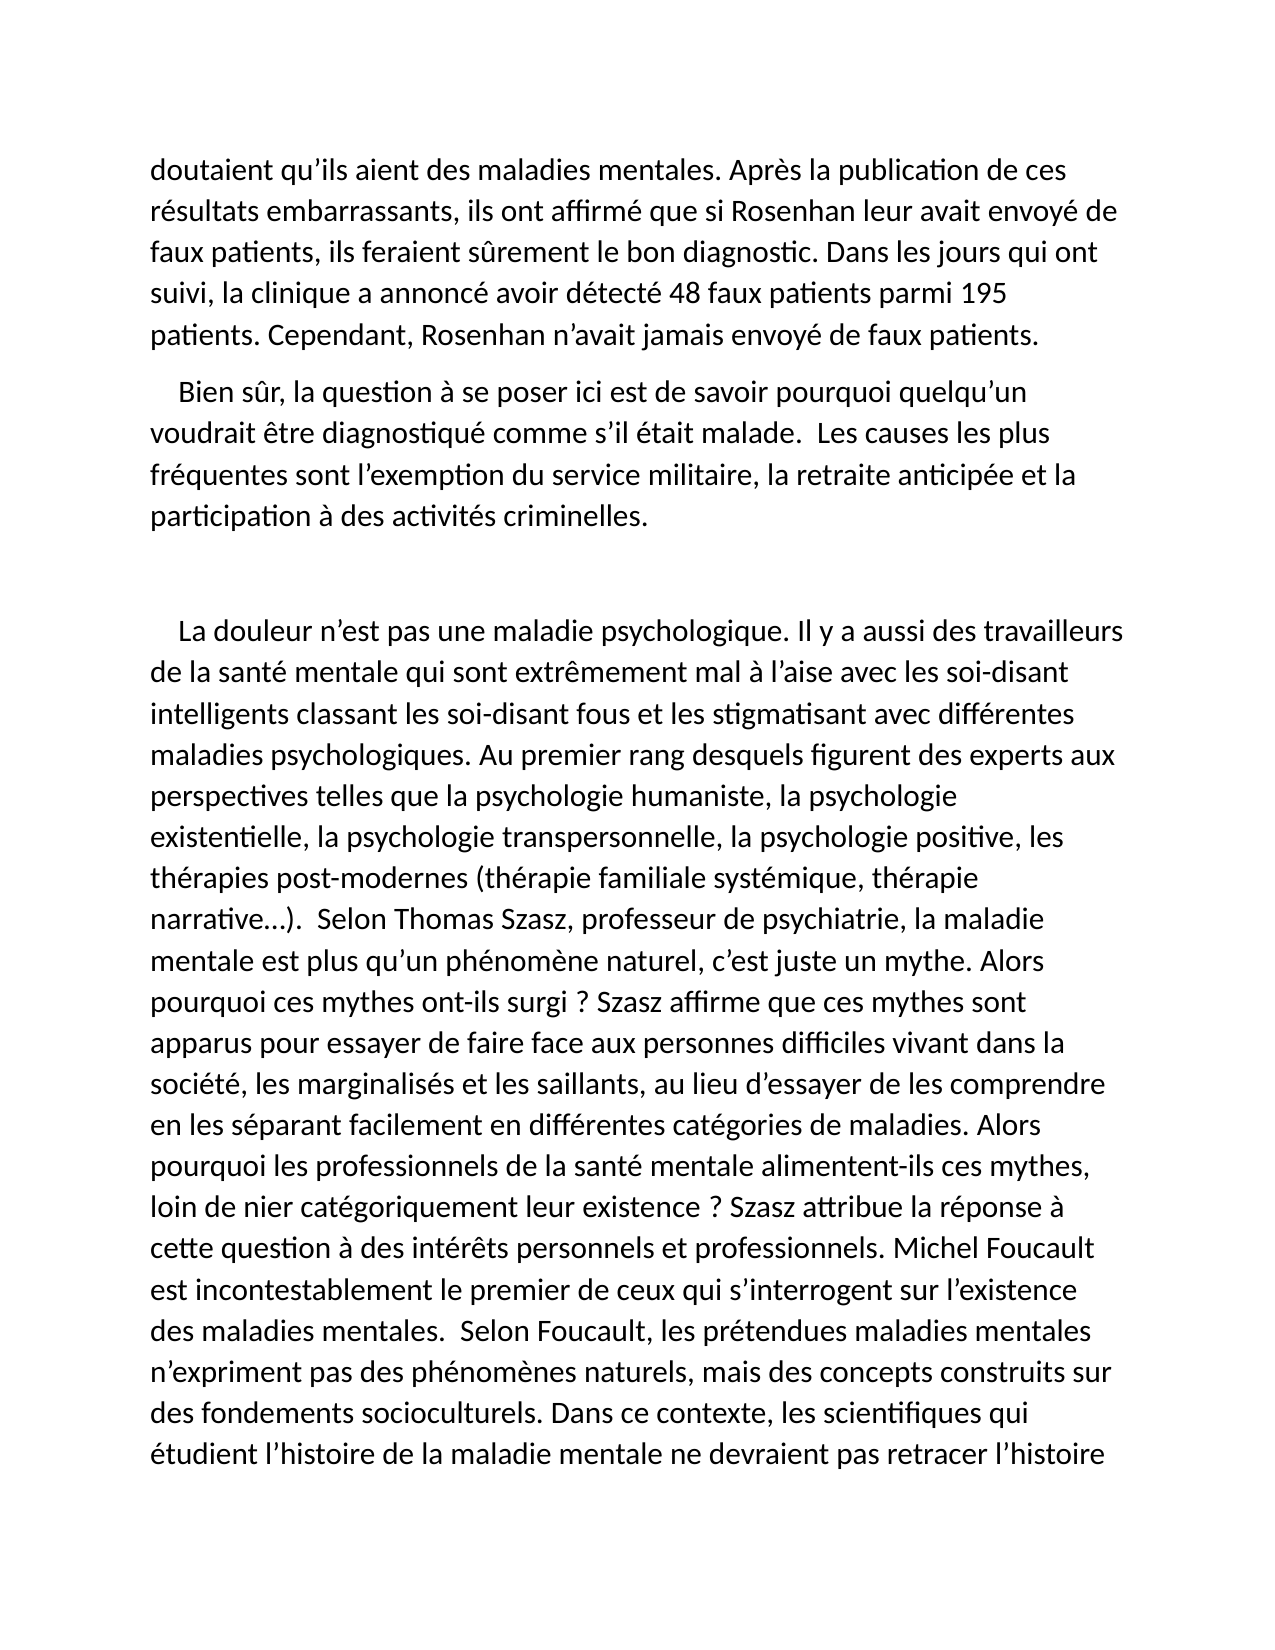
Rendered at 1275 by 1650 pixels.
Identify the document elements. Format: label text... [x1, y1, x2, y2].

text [150, 150, 1125, 353]
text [150, 611, 1125, 1472]
text Bien sûr, la question à se poser ici est de savoir pourquoi quelqu’un voudrait être diagnostiqué comme s’il était malade. Les causes les plus fréquentes sont l’exemption du service militaire, la retraite anticipée et la participation à des activités criminelles. [150, 372, 1125, 534]
